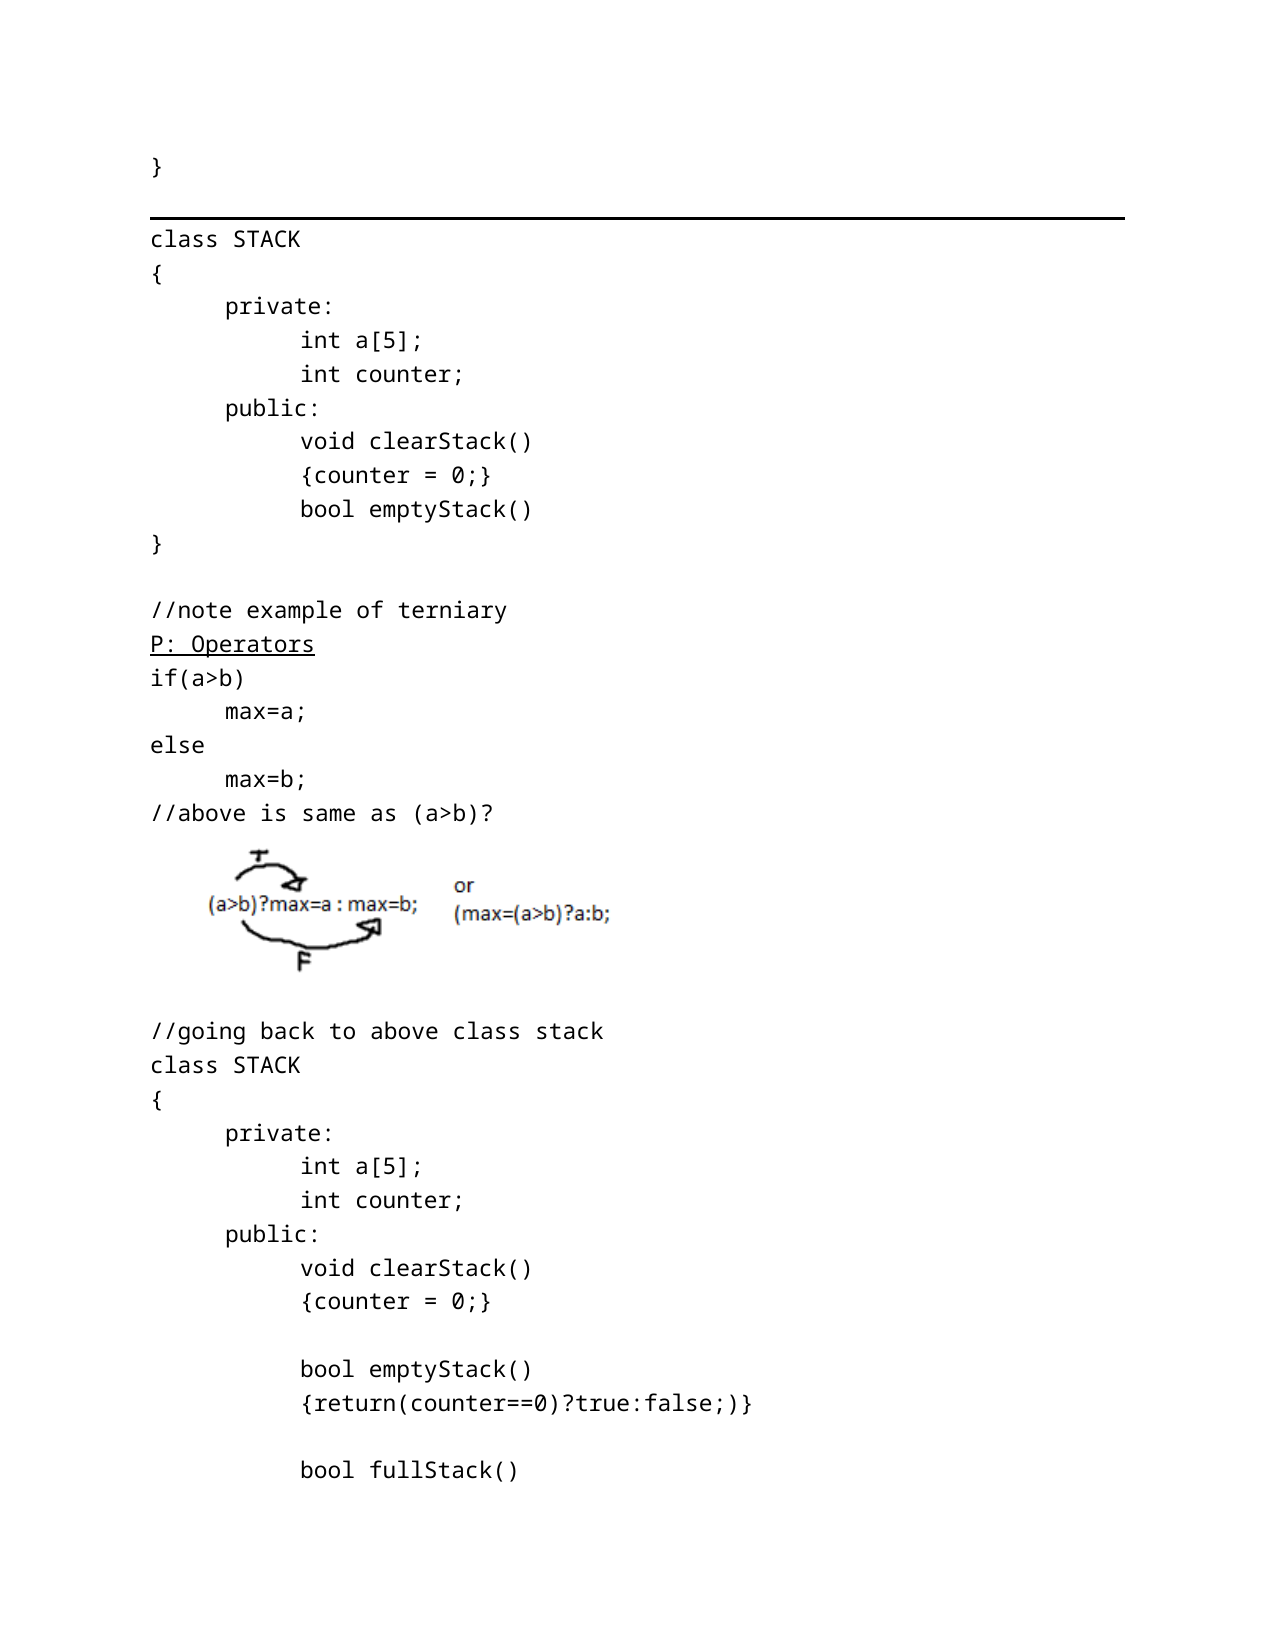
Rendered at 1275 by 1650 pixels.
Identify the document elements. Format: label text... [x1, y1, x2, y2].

text void clearStack() [150, 1252, 1125, 1283]
text int a[5]; [150, 1150, 1125, 1182]
text max=b; [150, 763, 1125, 794]
text void clearStack() [150, 425, 1125, 456]
text bool emptyStack() [225, 493, 1125, 524]
text if(a>b) [150, 661, 1125, 693]
text class STACK [150, 223, 1125, 254]
text //going back to above class stack [150, 1015, 1125, 1047]
text { [150, 1083, 1125, 1114]
text {return(counter==0)?true:false;)} [225, 1387, 1125, 1418]
text int counter; [150, 358, 1125, 389]
text P: Operators [150, 628, 1125, 659]
text bool emptyStack() [225, 1353, 1125, 1384]
text else [150, 729, 1125, 760]
text max=a; [150, 695, 1125, 726]
text //above is same as (a>b)? [150, 796, 1125, 828]
text //note example of terniary [150, 594, 1125, 625]
text {counter = 0;} [150, 459, 1125, 490]
text public: [150, 391, 1125, 423]
text public: [150, 1218, 1125, 1249]
text } [150, 150, 1125, 181]
text private: [150, 1117, 1125, 1148]
text int a[5]; [150, 324, 1125, 355]
text class STACK [150, 1049, 1125, 1080]
text {counter = 0;} [150, 1285, 1125, 1317]
text int counter; [150, 1184, 1125, 1215]
picture [163, 830, 687, 1013]
text bool fullStack() [225, 1454, 1125, 1485]
text } [150, 526, 1125, 558]
text private: [150, 290, 1125, 321]
text { [150, 256, 1125, 288]
